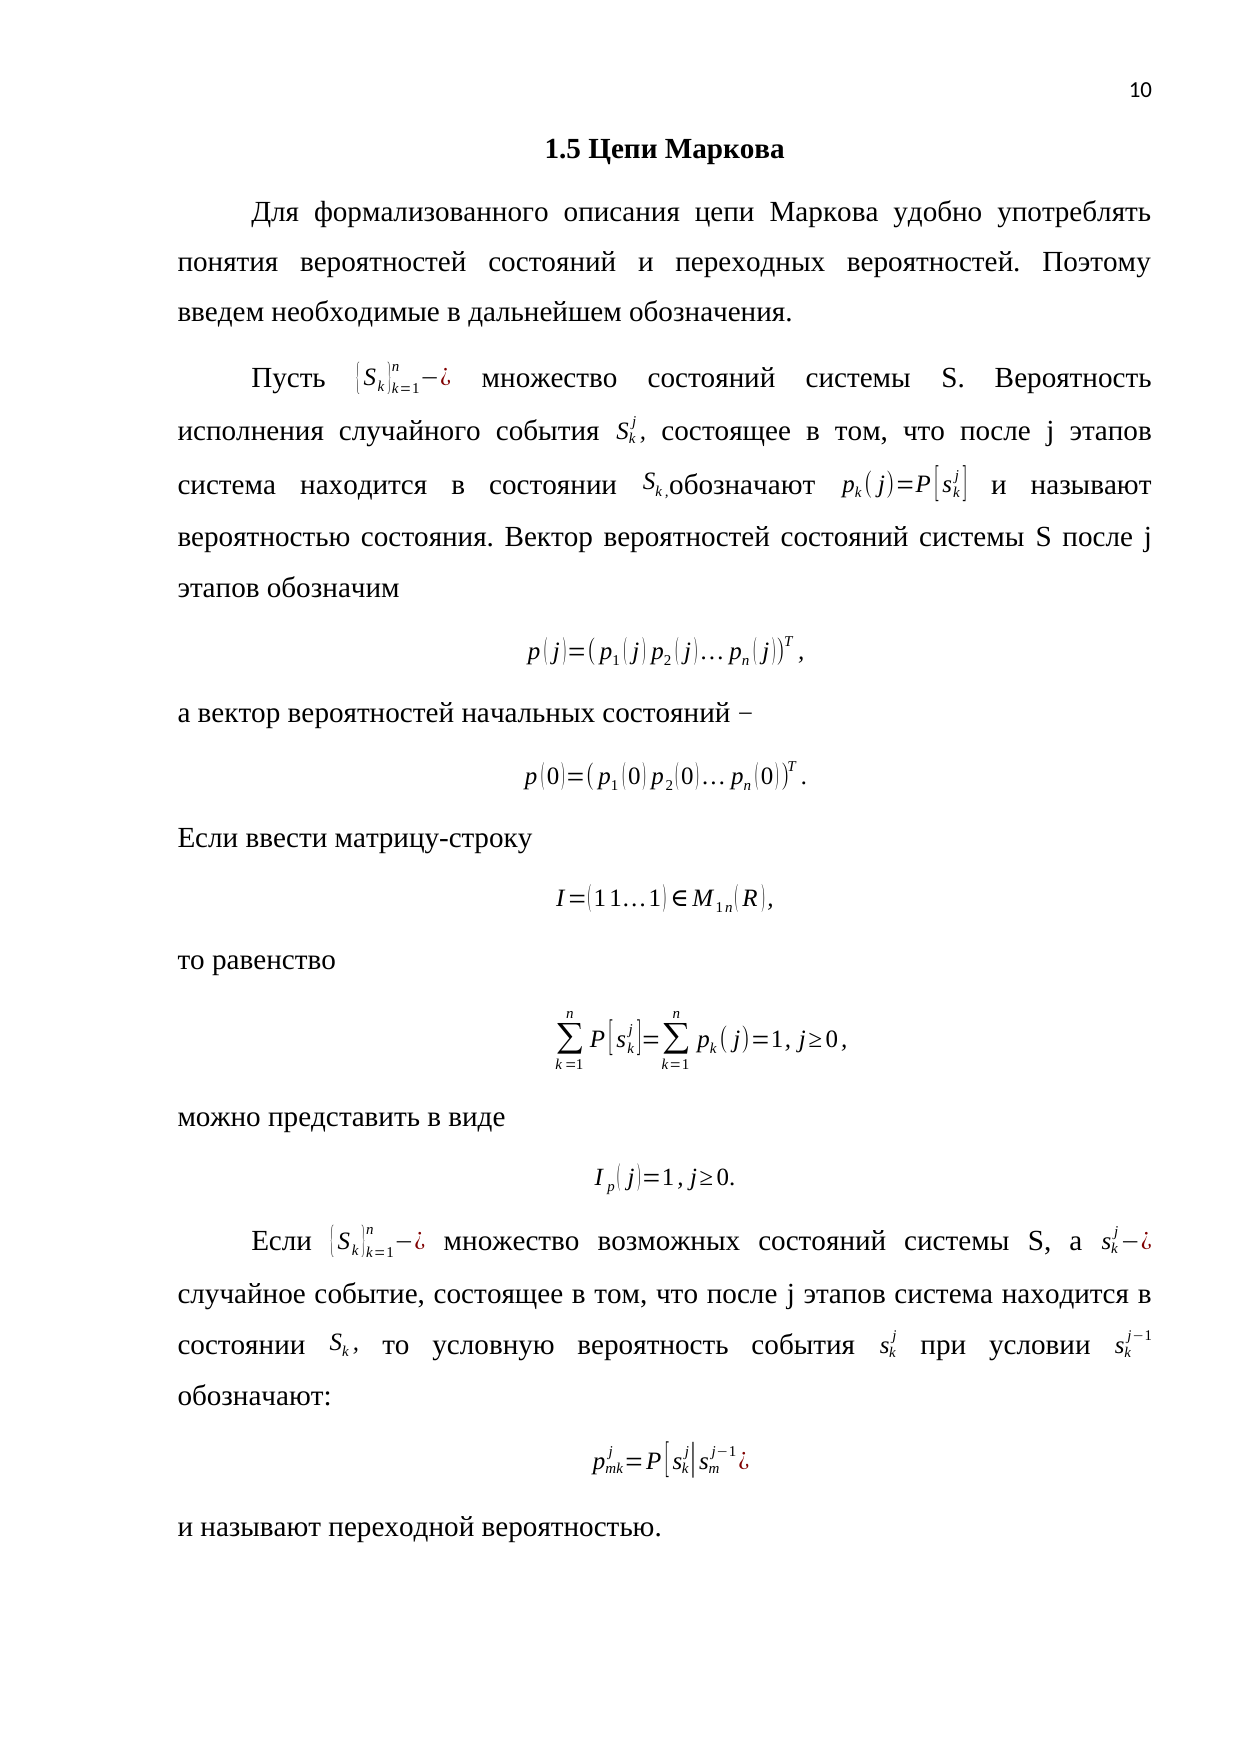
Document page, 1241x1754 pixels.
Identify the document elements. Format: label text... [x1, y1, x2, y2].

text Для формализованного описания цепи Маркова удобно употреблять понятия вероятностей состояний и переходных вероятностей. Поэтому введем необходимые в дальнейшем обозначения. [177, 194, 1152, 328]
text Если множество возможных состояний системы S, а случайное событие, состоящее в том, что после j этапов система находится в состоянии то условную вероятность события при условии обозначают: [177, 1221, 1152, 1412]
text то равенство [177, 942, 1152, 976]
text 1.5 Цепи Маркова [177, 131, 1152, 164]
text можно представить в виде [177, 1099, 1152, 1132]
text Если ввести матрицу-строку [177, 820, 1152, 854]
text и называют переходной вероятностью. [177, 1509, 1152, 1542]
text а вектор вероятностей начальных состояний [177, 695, 1152, 728]
text Пусть множество состояний системы S. Вероятность исполнения случайного события состоящее в том, что после j этапов система находится в состоянии обозначают и называют вероятностью состояния. Вектор вероятностей состояний системы S после j этапов обозначим [177, 357, 1152, 603]
